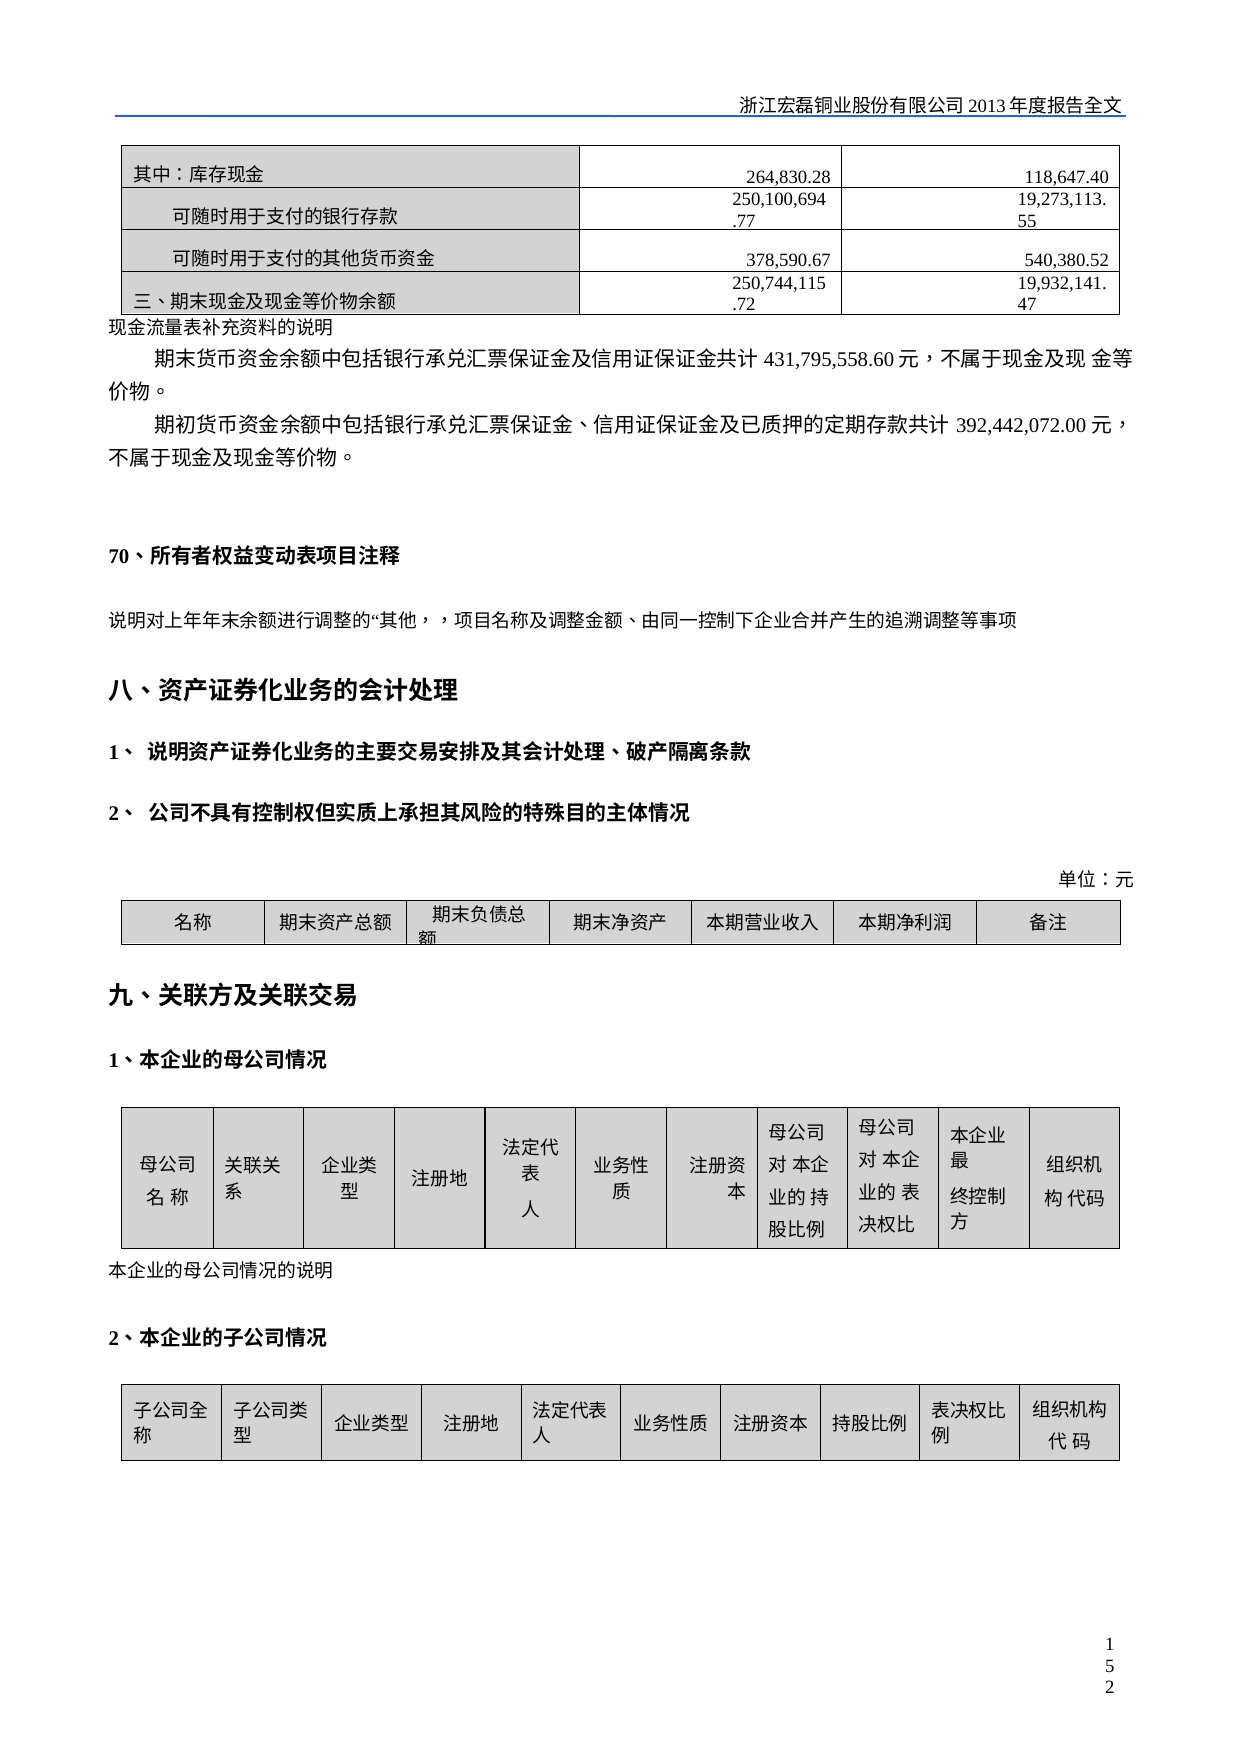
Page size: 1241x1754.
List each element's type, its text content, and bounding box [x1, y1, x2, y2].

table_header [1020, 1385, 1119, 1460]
text 期初货币资金余额中包括银行承兑汇票保证金、信用证保证金及已质押的定期存款共计392,442,072.00 元，不属于现金及现金等价物。 [108, 406, 1133, 472]
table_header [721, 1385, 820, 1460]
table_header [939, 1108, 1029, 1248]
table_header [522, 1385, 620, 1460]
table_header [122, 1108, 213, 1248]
text 期末货币资金余额中包括银行承兑汇票保证金及信用证保证金共计431,795,558.60元，不属于现金及现 金等价物。 [108, 340, 1133, 406]
text 本企业的母公司情况的说明 [108, 1257, 1133, 1283]
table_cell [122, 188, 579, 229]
text 说明对上年年末余额进行调整的“其他，，项目名称及调整金额、由同一控制下企业合并产生的追溯调整等事项 [108, 607, 1133, 633]
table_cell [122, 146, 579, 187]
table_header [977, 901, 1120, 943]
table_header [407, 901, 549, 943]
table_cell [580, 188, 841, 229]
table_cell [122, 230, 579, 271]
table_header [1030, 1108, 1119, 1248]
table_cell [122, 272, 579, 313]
text 九、关联方及关联交易 [108, 978, 1133, 1012]
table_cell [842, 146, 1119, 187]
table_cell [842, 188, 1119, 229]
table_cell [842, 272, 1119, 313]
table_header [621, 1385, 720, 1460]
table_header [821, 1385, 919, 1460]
text 2、本企业的子公司情况 [108, 1323, 1133, 1351]
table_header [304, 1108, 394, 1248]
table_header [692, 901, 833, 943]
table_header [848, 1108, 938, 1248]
text 1、 说明资产证券化业务的主要交易安排及其会计处理、破产隔离条款 [108, 733, 1133, 766]
text 现金流量表补充资料的说明 [108, 314, 1133, 340]
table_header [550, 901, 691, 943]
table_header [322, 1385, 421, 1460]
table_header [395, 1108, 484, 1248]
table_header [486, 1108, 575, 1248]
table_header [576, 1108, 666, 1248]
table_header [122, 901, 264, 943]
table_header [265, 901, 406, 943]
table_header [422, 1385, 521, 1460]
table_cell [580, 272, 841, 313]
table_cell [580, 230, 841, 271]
text 八、资产证券化业务的会计处理 [108, 672, 1133, 706]
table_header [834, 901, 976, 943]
text 2、 公司不具有控制权但实质上承担其风险的特殊目的主体情况 [108, 793, 1133, 827]
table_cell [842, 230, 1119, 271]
text 单位：元 [108, 866, 1133, 892]
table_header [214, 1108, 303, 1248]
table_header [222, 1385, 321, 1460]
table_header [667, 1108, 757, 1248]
text 70、所有者权益变动表项目注释 [108, 541, 1133, 569]
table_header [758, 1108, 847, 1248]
text 1、本企业的母公司情况 [108, 1045, 1133, 1074]
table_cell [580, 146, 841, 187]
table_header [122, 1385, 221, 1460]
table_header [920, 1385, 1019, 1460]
